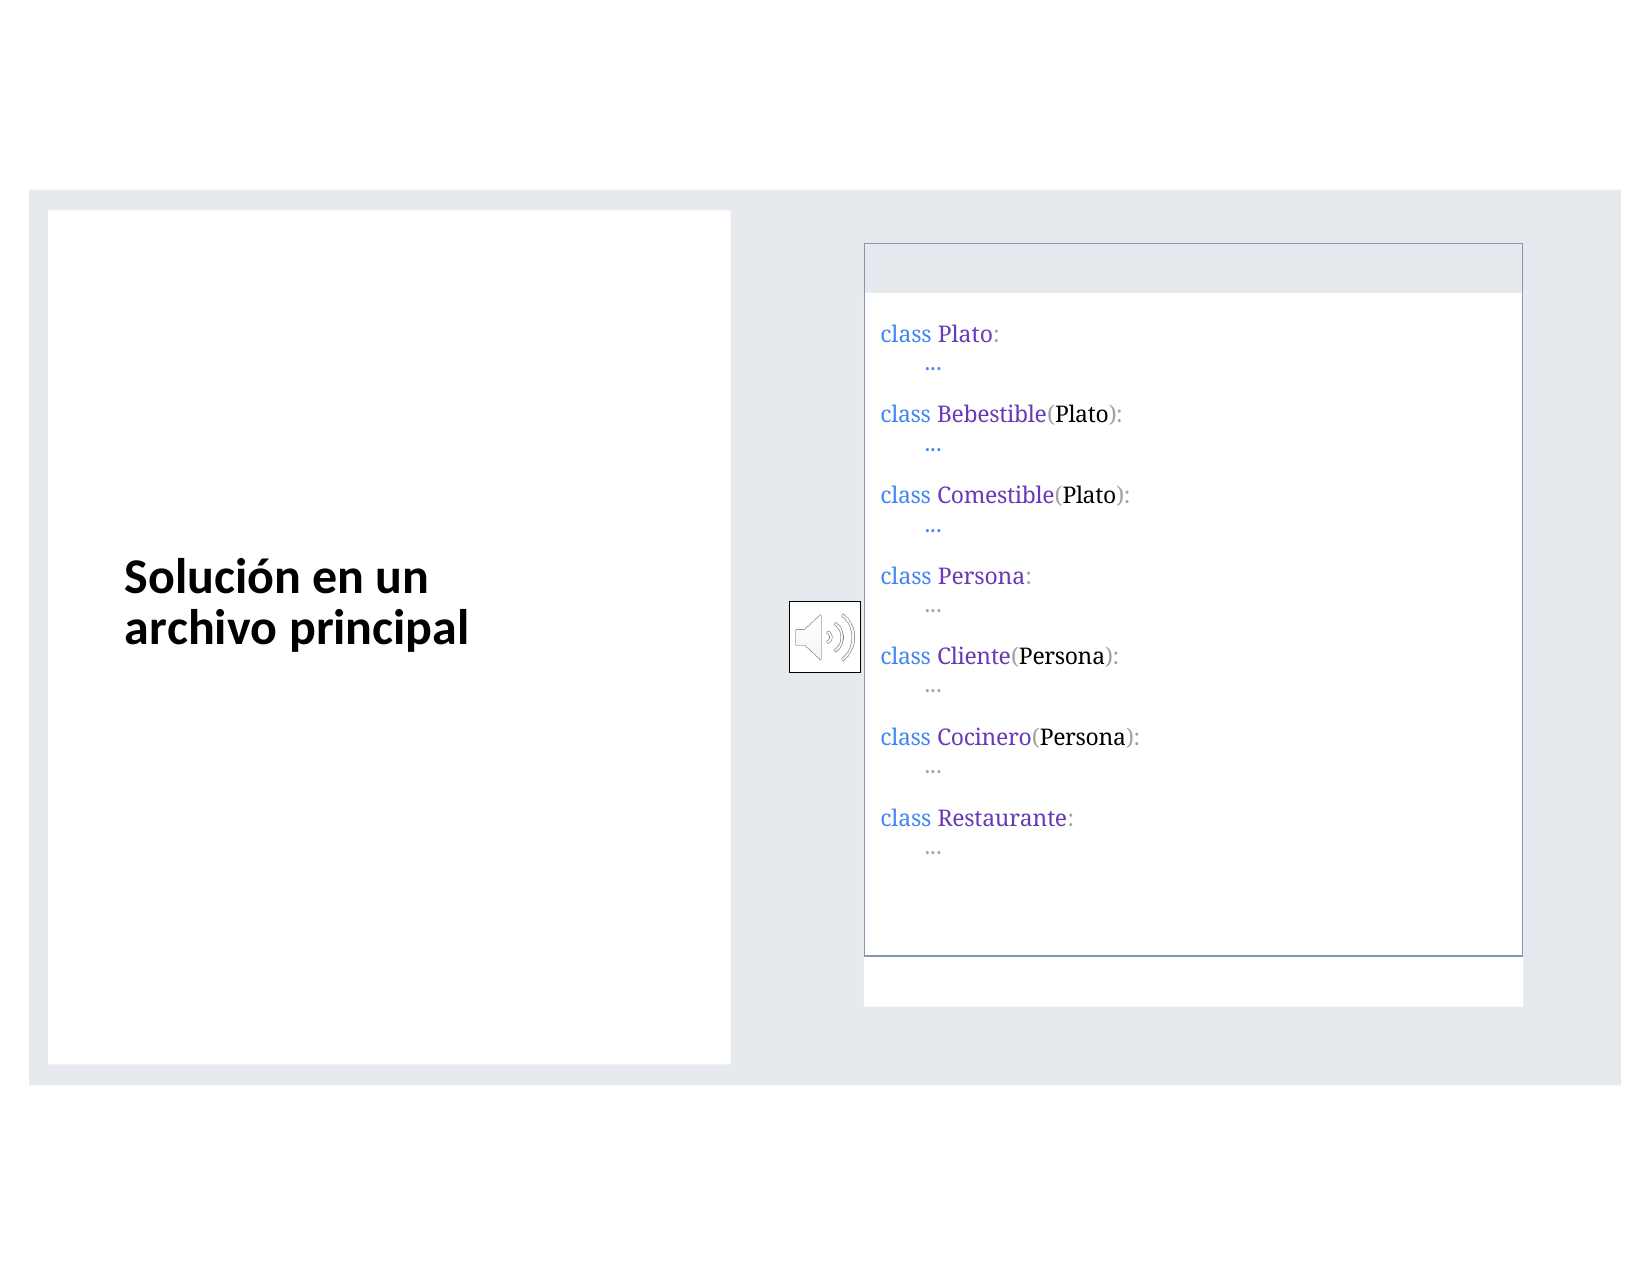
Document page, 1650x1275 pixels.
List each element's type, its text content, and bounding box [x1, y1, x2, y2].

picture [790, 602, 860, 672]
subtitle Solución en un archivo principal [124, 551, 590, 657]
